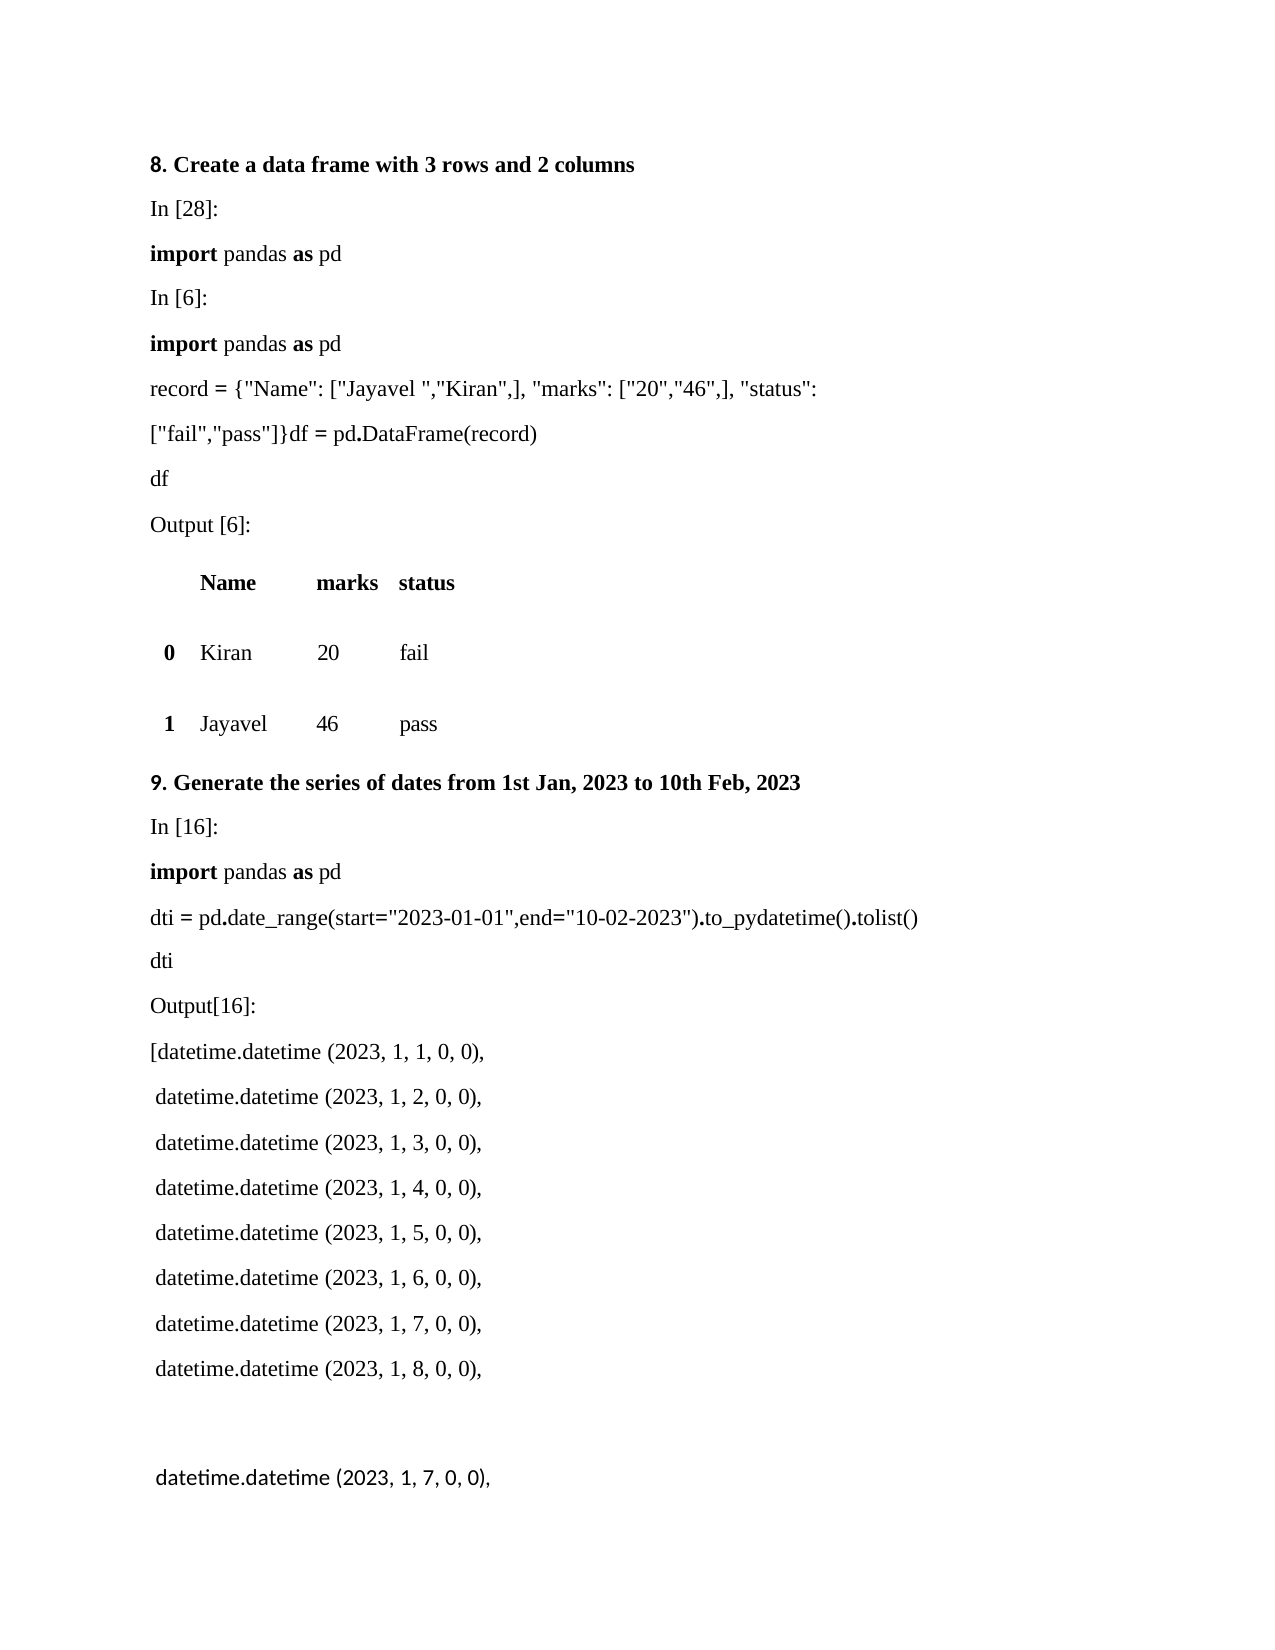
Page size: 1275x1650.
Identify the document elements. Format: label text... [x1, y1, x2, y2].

text record = {"Name": ["Jayavel ","Kiran",], "marks": ["20","46",], "status":["fail","pass"]}df = pd.DataFrame(record) [150, 375, 936, 446]
text [datetime.datetime (2023, 1, 1, 0, 0), [150, 1038, 1131, 1064]
text datetime.datetime (2023, 1, 6, 0, 0), [155, 1264, 1131, 1291]
text datetime.datetime (2023, 1, 8, 0, 0), [155, 1355, 1131, 1381]
text In [16]: [150, 813, 1131, 840]
text Output[16]: [150, 993, 1131, 1019]
text datetime.datetime (2023, 1, 3, 0, 0), [155, 1129, 1131, 1155]
text datetime.datetime (2023, 1, 4, 0, 0), [155, 1174, 1131, 1200]
list Kiran 20 fail [164, 639, 1131, 665]
subtitle Generate the series of dates from 1st Jan, 2023 to 10th Feb, 2023 [150, 768, 1131, 796]
text Output [6]: [150, 511, 1131, 537]
list Create a data frame with 3 rows and 2 columns [150, 150, 1131, 178]
subtitle Name marks status [200, 569, 1131, 596]
text datetime.datetime (2023, 1, 7, 0, 0), [155, 1310, 1131, 1336]
text import pandas as pd [150, 858, 1131, 885]
text dti = pd.date_range(start="2023-01-01",end="10-02-2023").to_pydatetime().tolist() dti [150, 903, 936, 973]
list Jayavel 46 pass [164, 710, 1131, 736]
text import pandas as pd In [6]: [150, 240, 354, 311]
text datetime.datetime (2023, 1, 2, 0, 0), [155, 1083, 1131, 1109]
text In [28]: [150, 195, 1131, 222]
text df [150, 465, 1131, 492]
text import pandas as pd [150, 330, 1131, 357]
text datetime.datetime (2023, 1, 5, 0, 0), [155, 1219, 1131, 1245]
